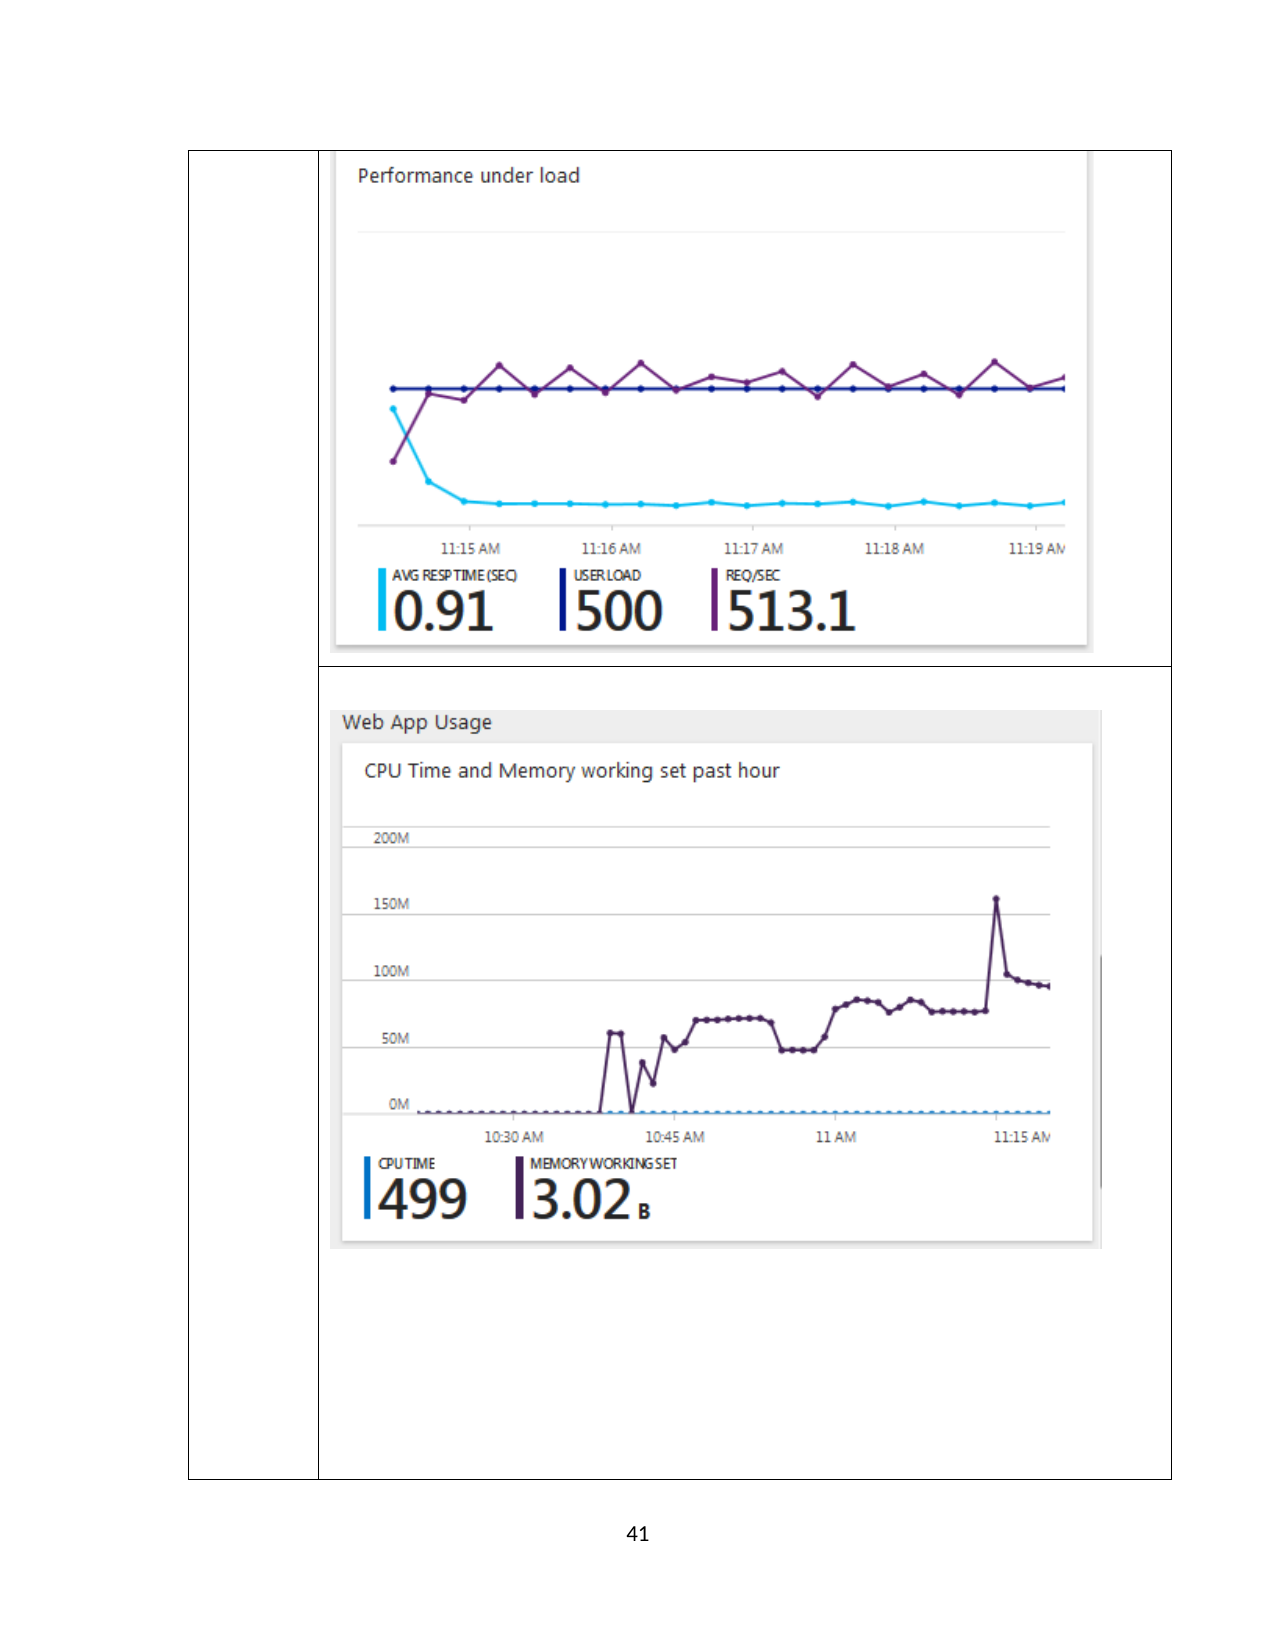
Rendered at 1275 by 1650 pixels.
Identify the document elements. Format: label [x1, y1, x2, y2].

picture [330, 710, 1102, 1249]
table_cell [319, 151, 1171, 666]
table_cell [319, 667, 1171, 1478]
picture [330, 151, 1094, 653]
